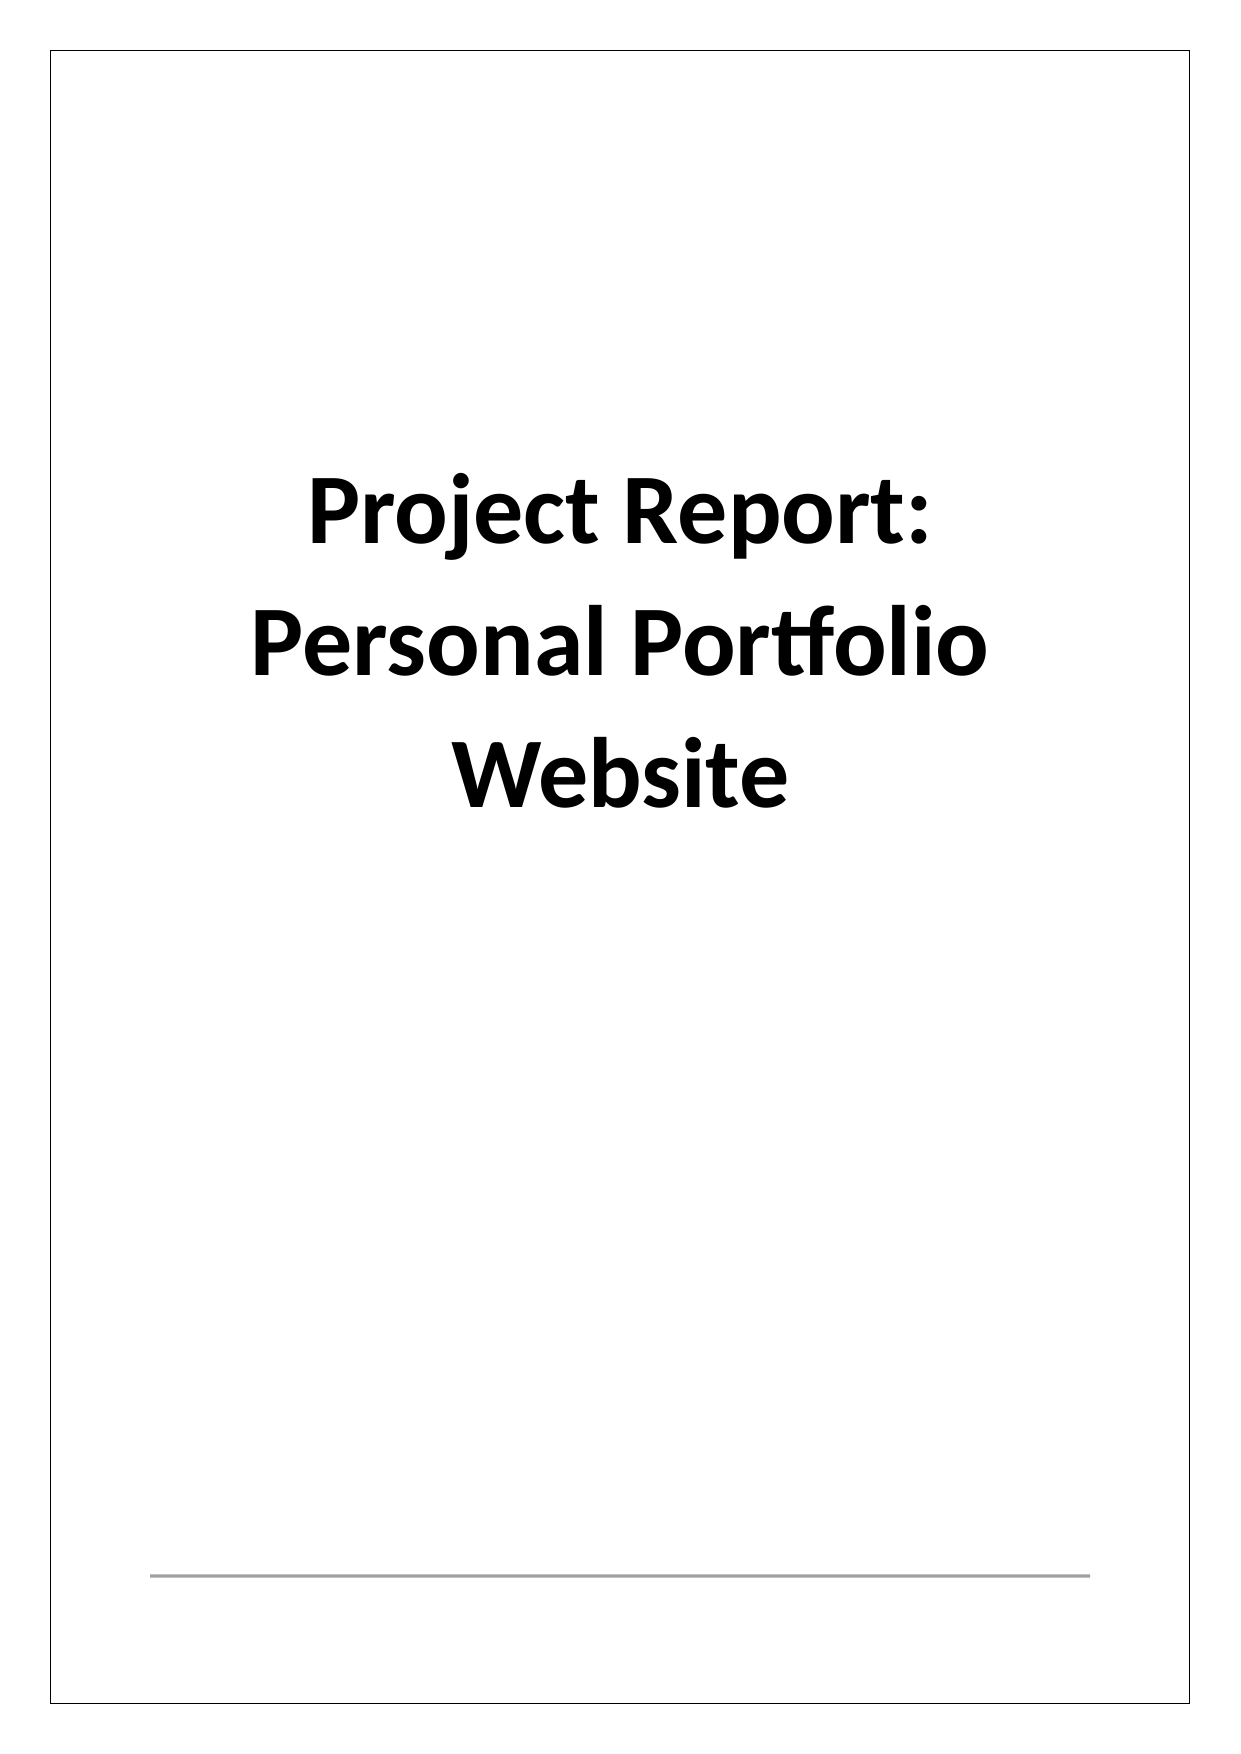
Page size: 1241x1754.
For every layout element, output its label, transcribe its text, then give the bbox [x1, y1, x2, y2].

text Project Report: Personal Portfolio Website [150, 447, 1090, 832]
